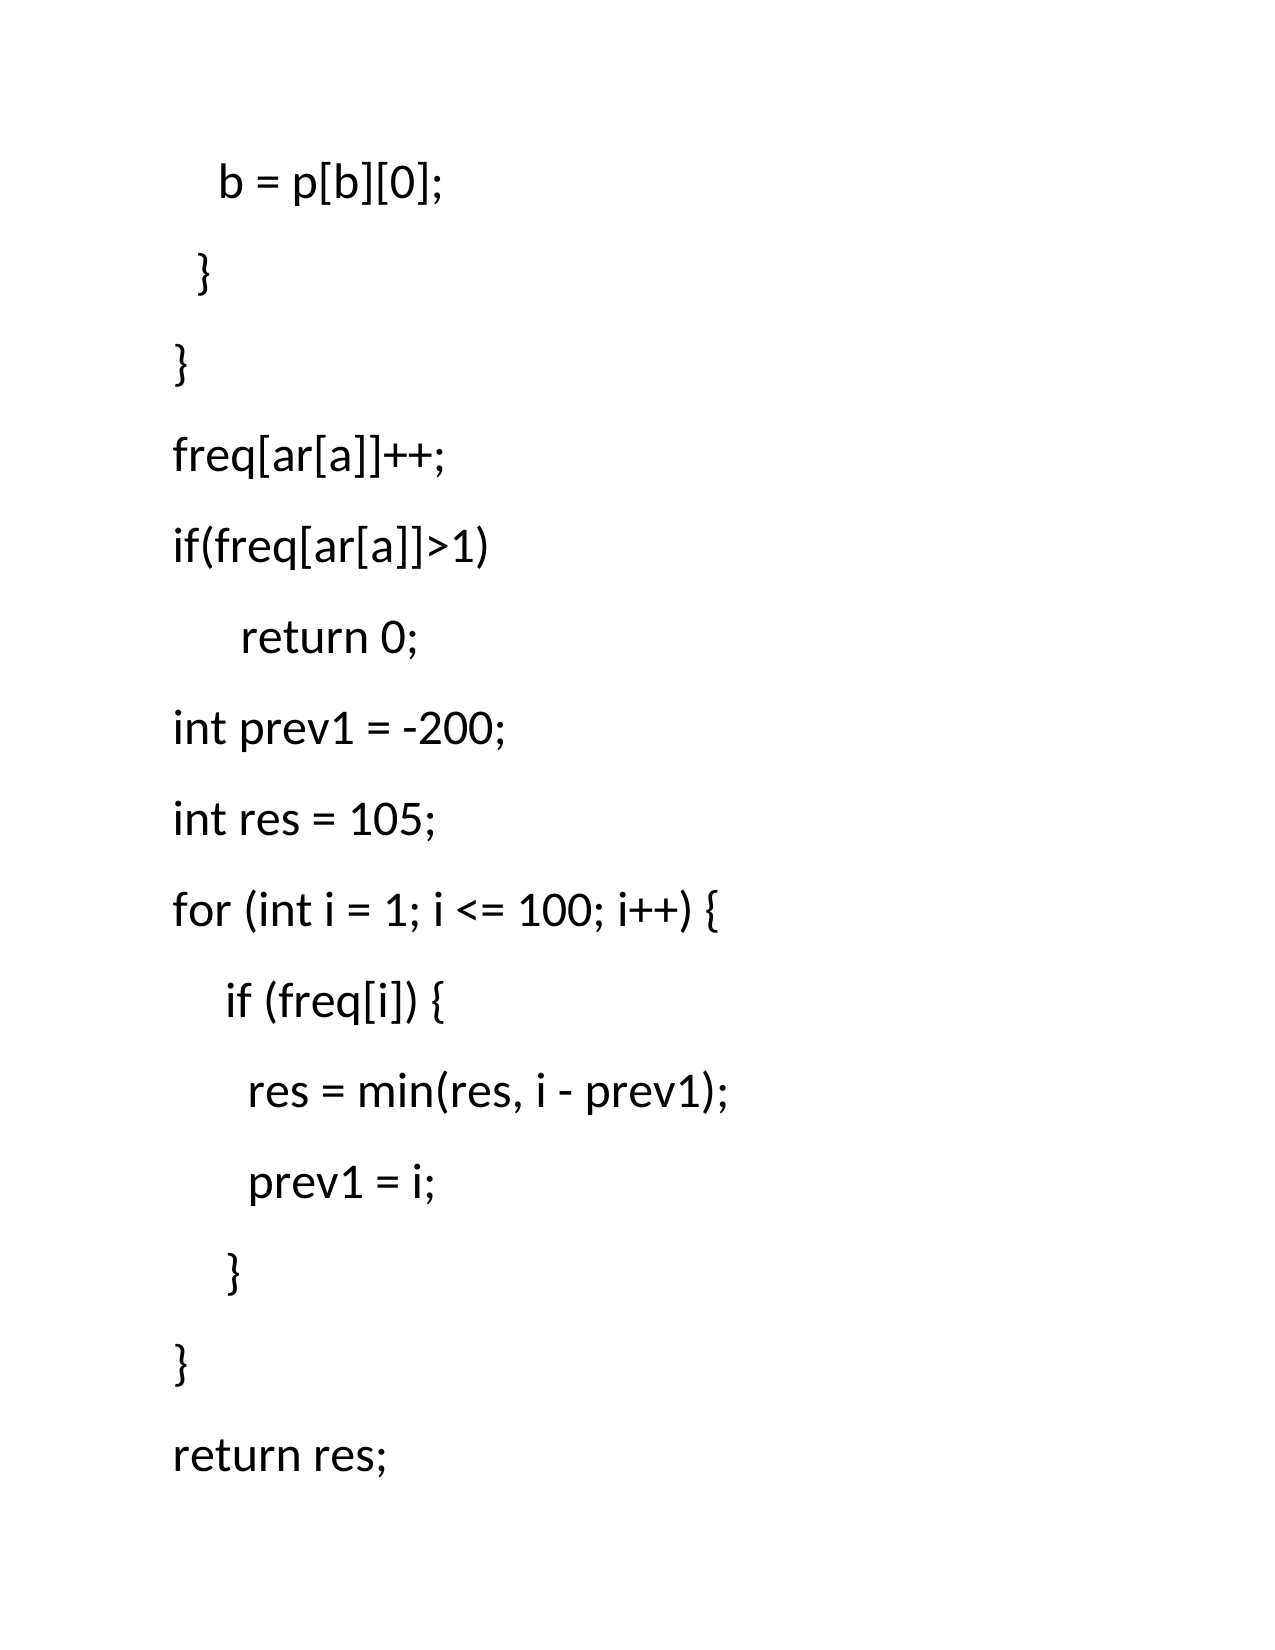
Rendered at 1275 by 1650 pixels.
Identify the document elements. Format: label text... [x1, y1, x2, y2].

text if(freq[ar[a]]>1) [150, 514, 1125, 575]
text prev1 = i; [150, 1150, 1125, 1211]
text if (freq[i]) { [150, 968, 1125, 1029]
text return res; [150, 1423, 1125, 1484]
text } [150, 1241, 1125, 1302]
text res = min(res, i - prev1); [150, 1059, 1125, 1120]
text } [150, 1332, 1125, 1393]
text } [150, 241, 1125, 302]
text int res = 105; [150, 787, 1125, 848]
text b = p[b][0]; [150, 150, 1125, 211]
text int prev1 = -200; [150, 696, 1125, 757]
text freq[ar[a]]++; [150, 423, 1125, 484]
text } [150, 332, 1125, 393]
text for (int i = 1; i <= 100; i++) { [150, 877, 1125, 938]
text return 0; [150, 605, 1125, 666]
